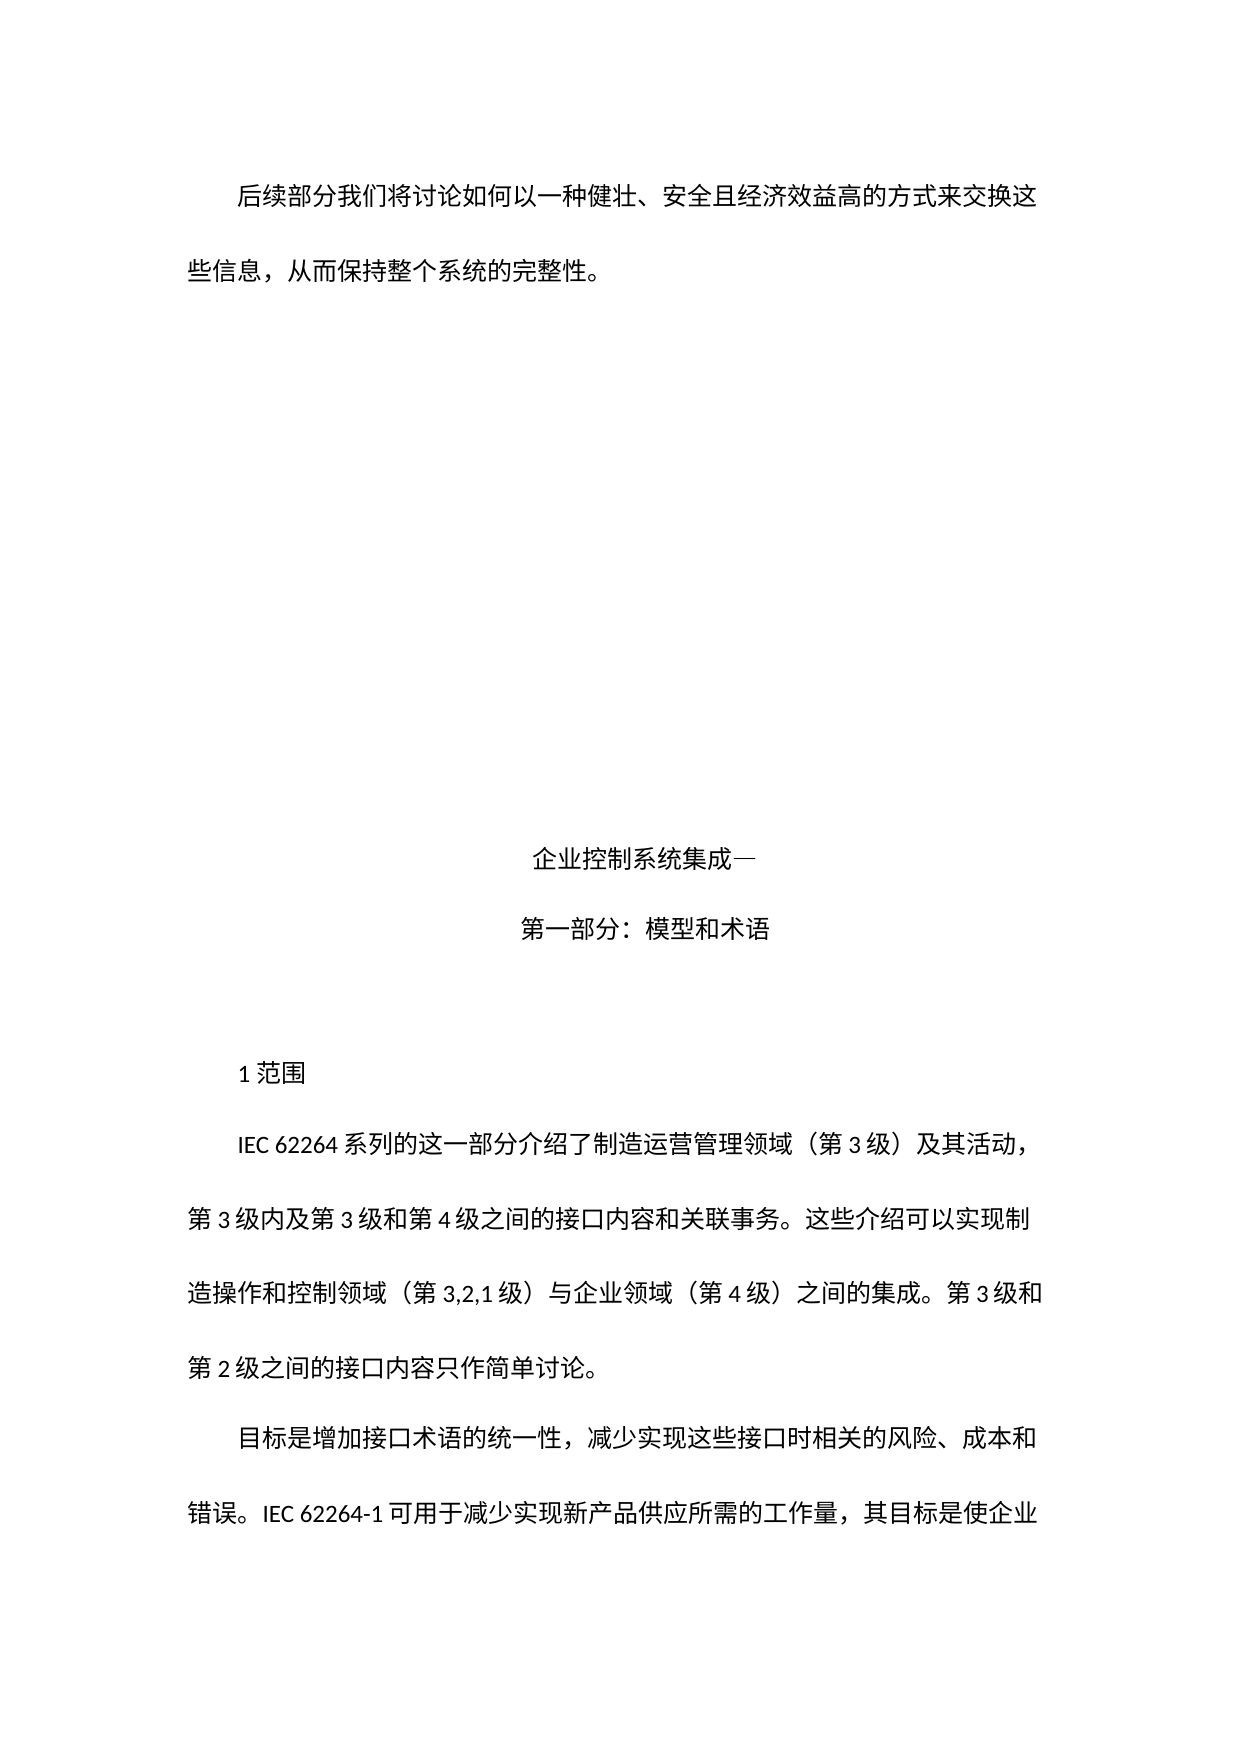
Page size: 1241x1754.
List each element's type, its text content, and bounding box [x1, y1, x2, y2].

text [187, 1404, 1053, 1544]
text 1 范围 [187, 1039, 1053, 1104]
text 后续部分我们将讨论如何以一种健壮、安全且经济效益高的方式来交换这些信息，从而保持整个系统的完整性。 [187, 162, 1053, 302]
text IEC 62264系列的这一部分介绍了制造运营管理领域（第3级）及其活动，第3级内及第3级和第4级之间的接口内容和关联事务。这些介绍可以实现制造操作和控制领域（第3,2,1级）与企业领域（第4级）之间的集成。第3级和第2级之间的接口内容只作简单讨论。 [187, 1110, 1053, 1399]
text 第一部分：模型和术语 [187, 895, 1053, 960]
text 企业控制系统集成— [187, 825, 1053, 890]
